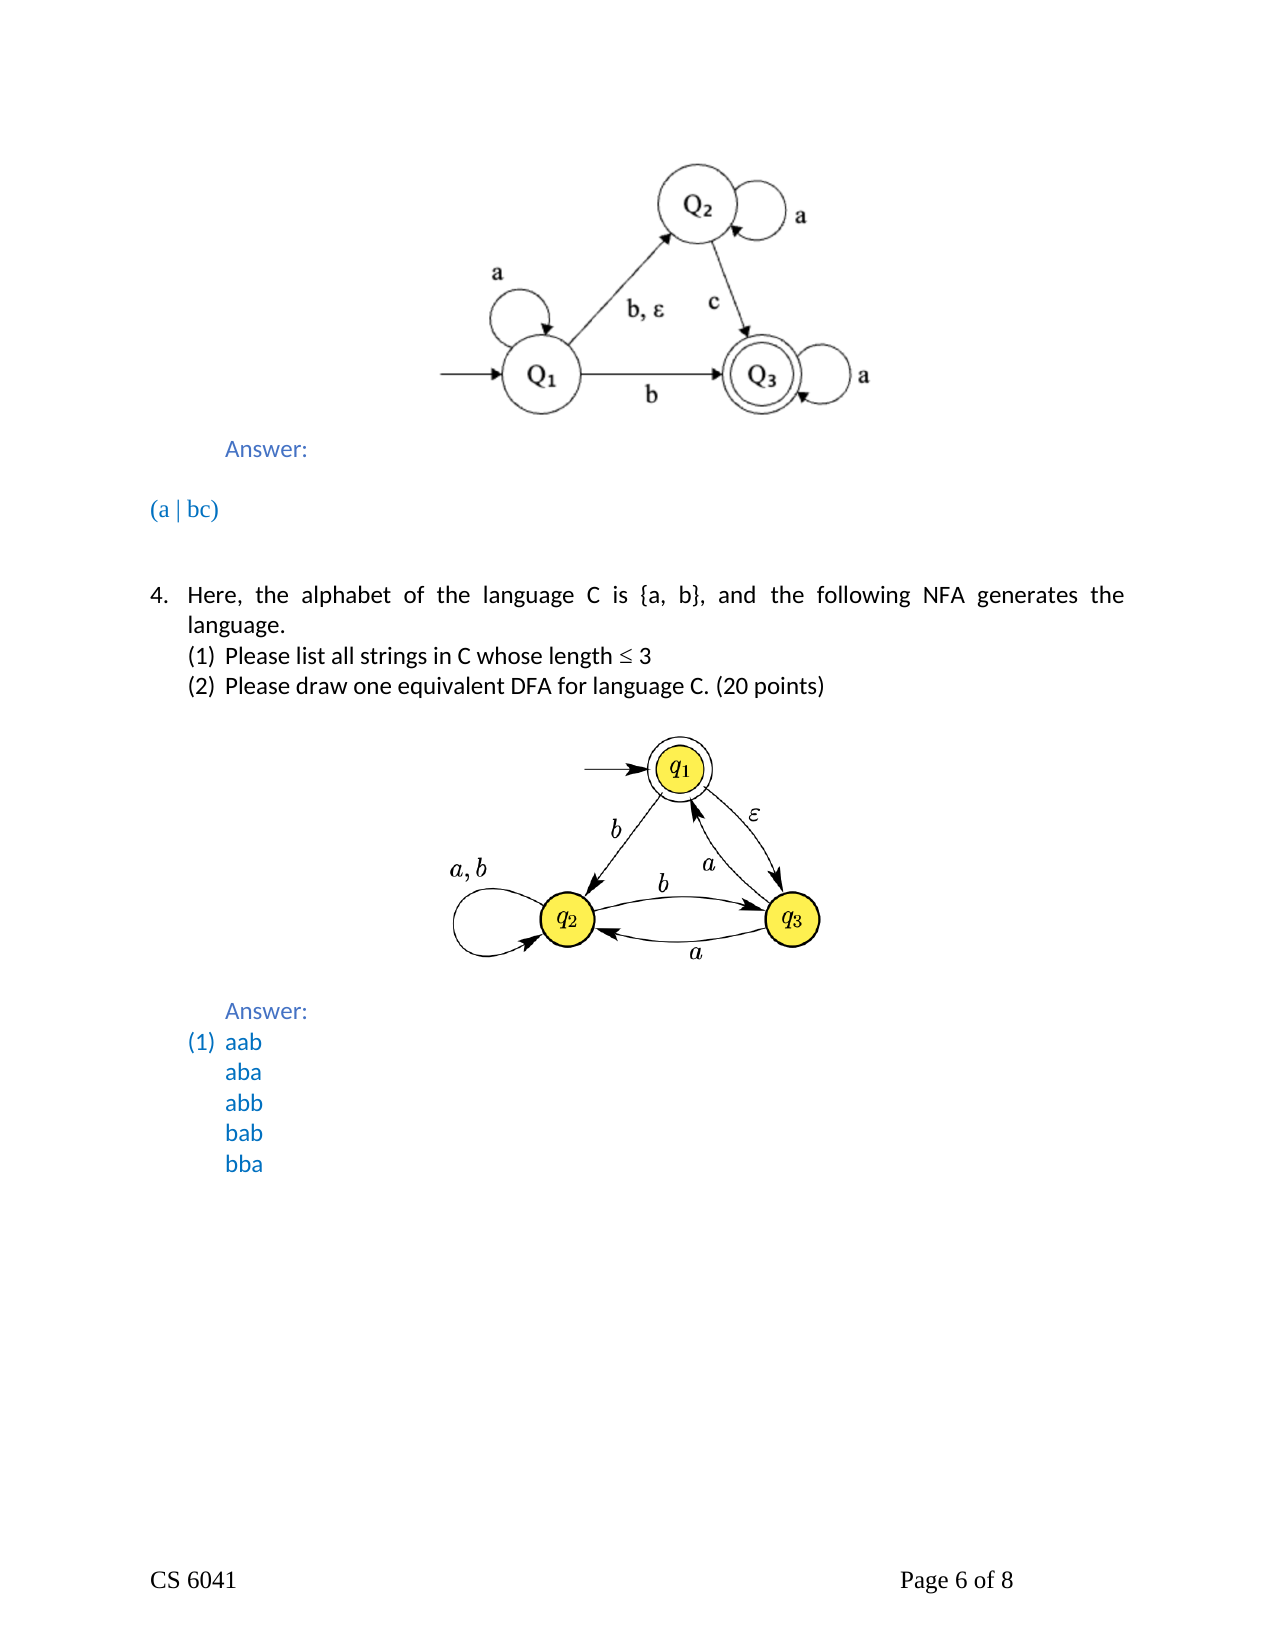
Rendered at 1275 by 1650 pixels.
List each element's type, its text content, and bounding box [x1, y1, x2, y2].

text (a | bc) [150, 494, 1125, 523]
list aab [187, 1026, 1125, 1056]
text bba [225, 1148, 1125, 1178]
text bab [225, 1117, 1125, 1148]
text Answer: [225, 433, 1125, 464]
list Please list all strings in C whose length 3 [187, 640, 1125, 670]
picture [421, 150, 891, 434]
list Please draw one equivalent DFA for language C. (20 points) [187, 670, 1125, 701]
text aba [225, 1056, 1125, 1087]
list Here, the alphabet of the language C is {a, b}, and the following NFA generates the language. [150, 579, 1125, 640]
picture [421, 731, 854, 971]
text Answer: [225, 995, 1125, 1026]
text abb [225, 1087, 1125, 1117]
